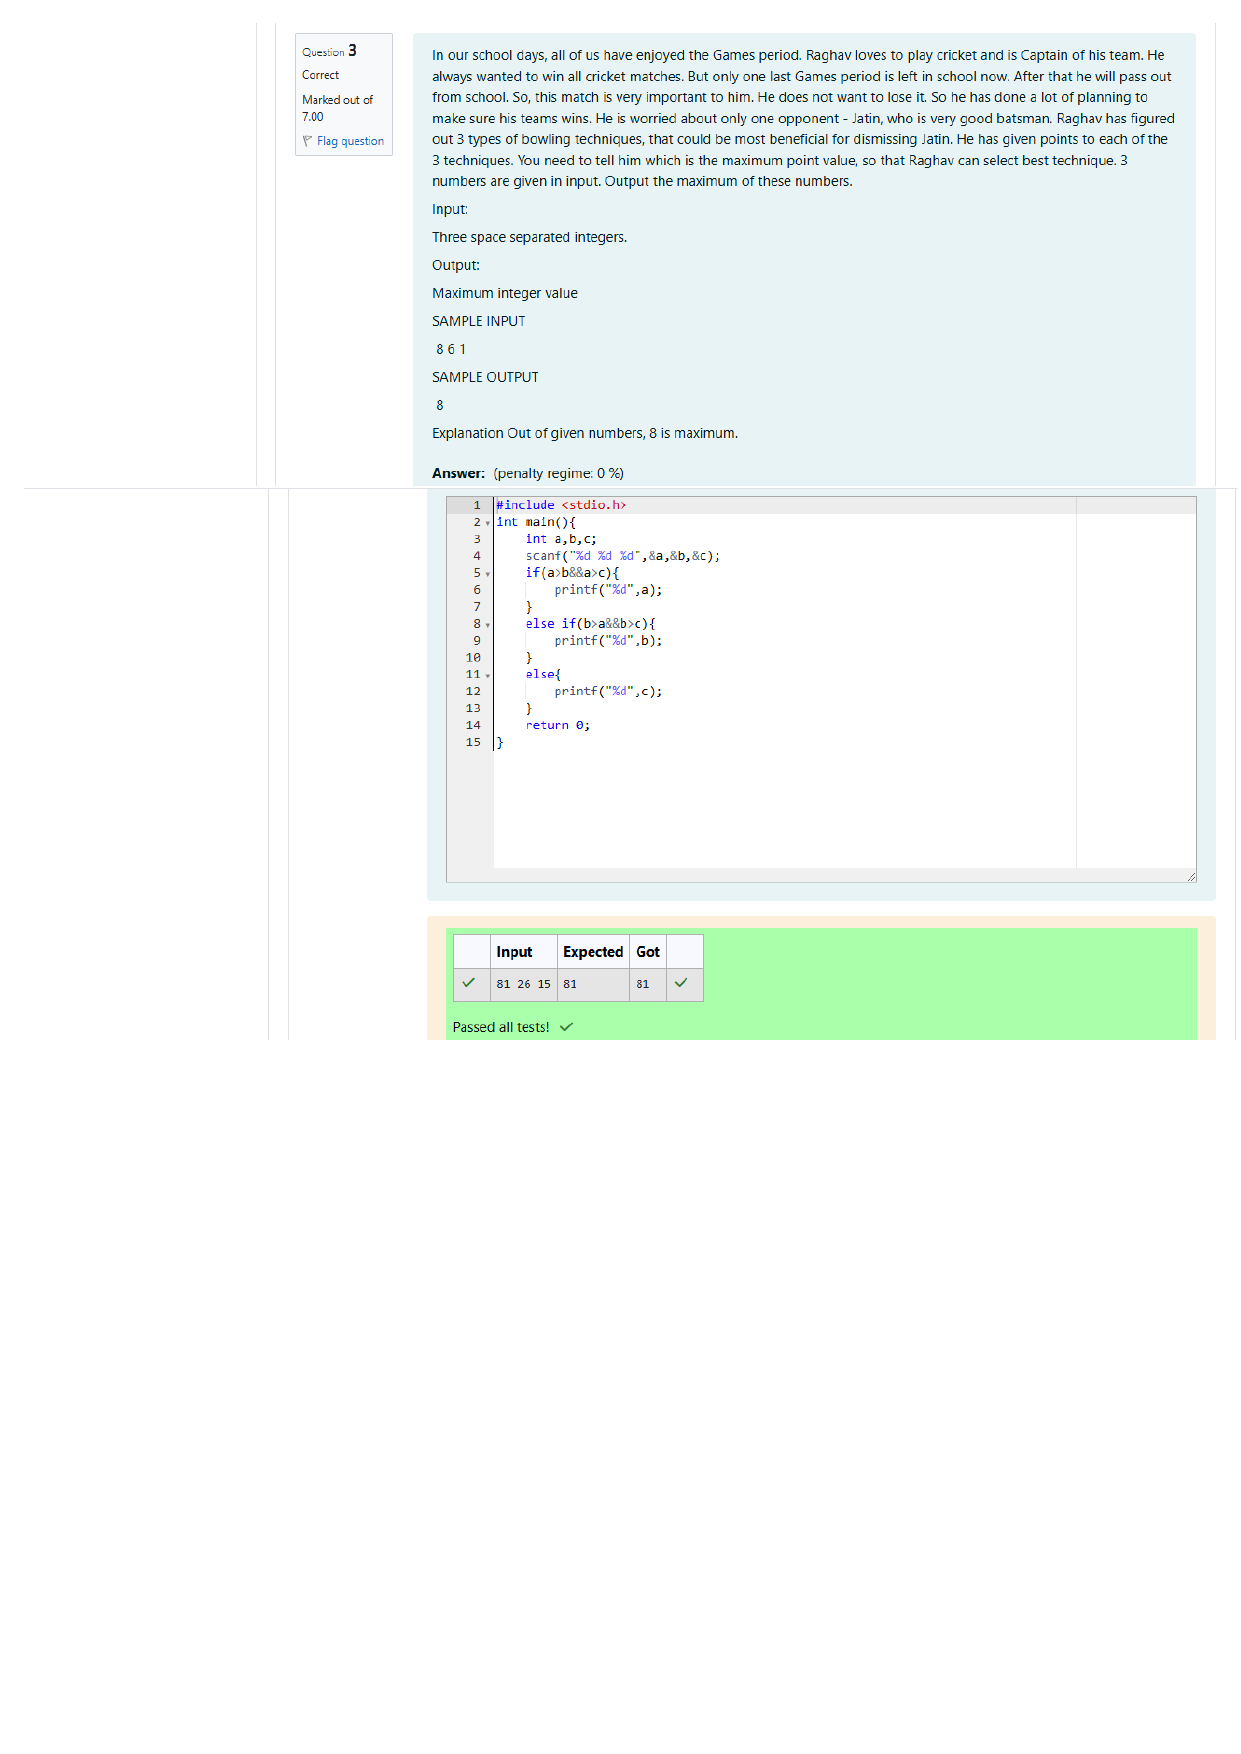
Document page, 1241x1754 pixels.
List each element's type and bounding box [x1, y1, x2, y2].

picture [23, 488, 1238, 1040]
picture [23, 23, 1230, 486]
